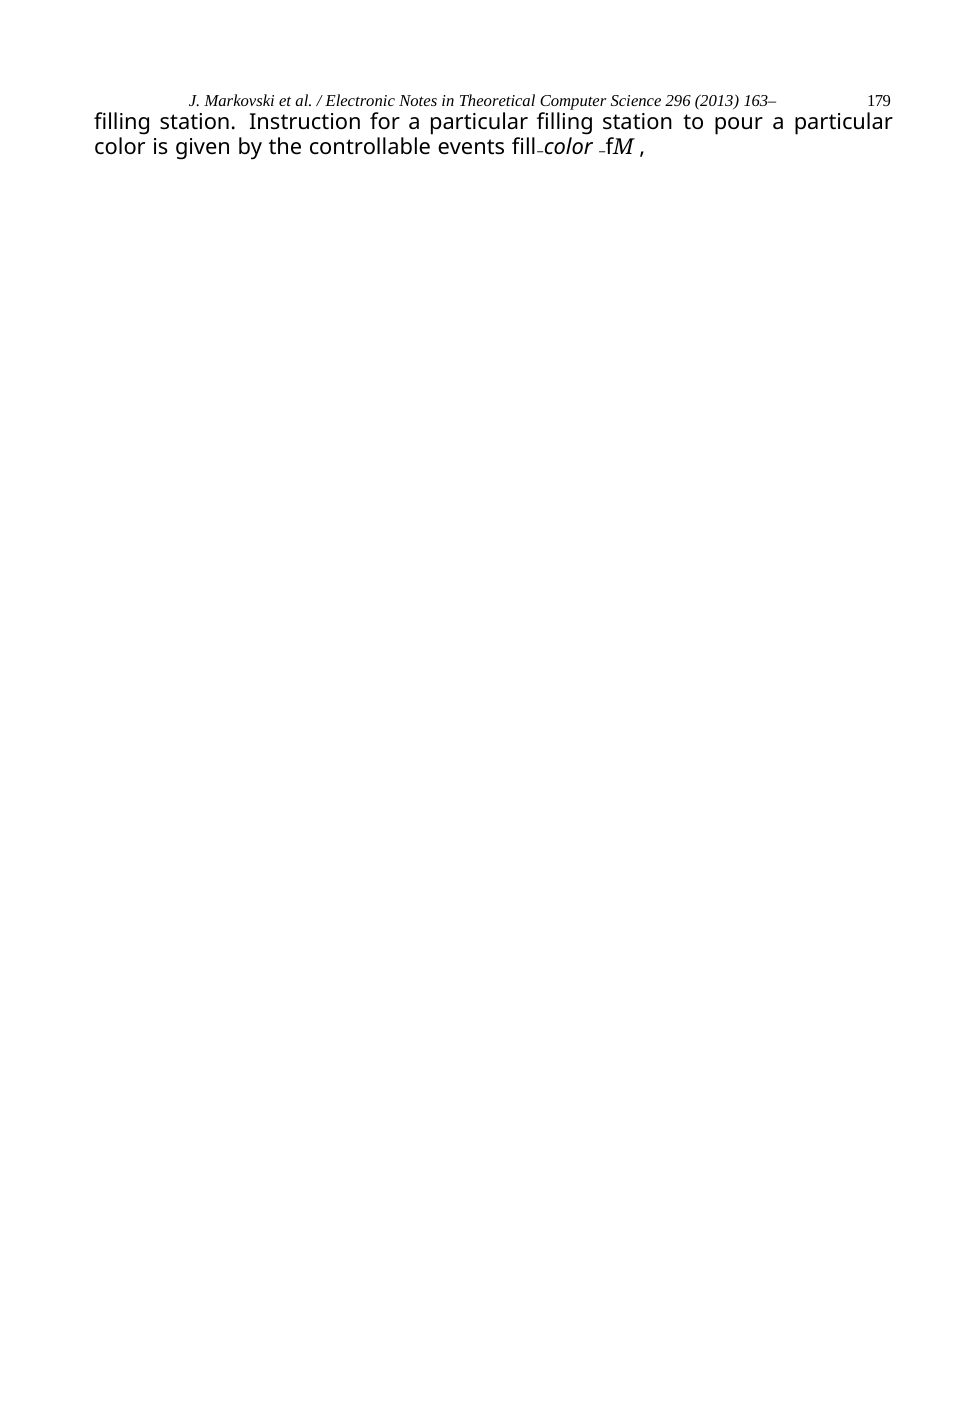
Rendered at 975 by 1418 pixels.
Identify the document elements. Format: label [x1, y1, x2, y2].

text [94, 108, 893, 161]
